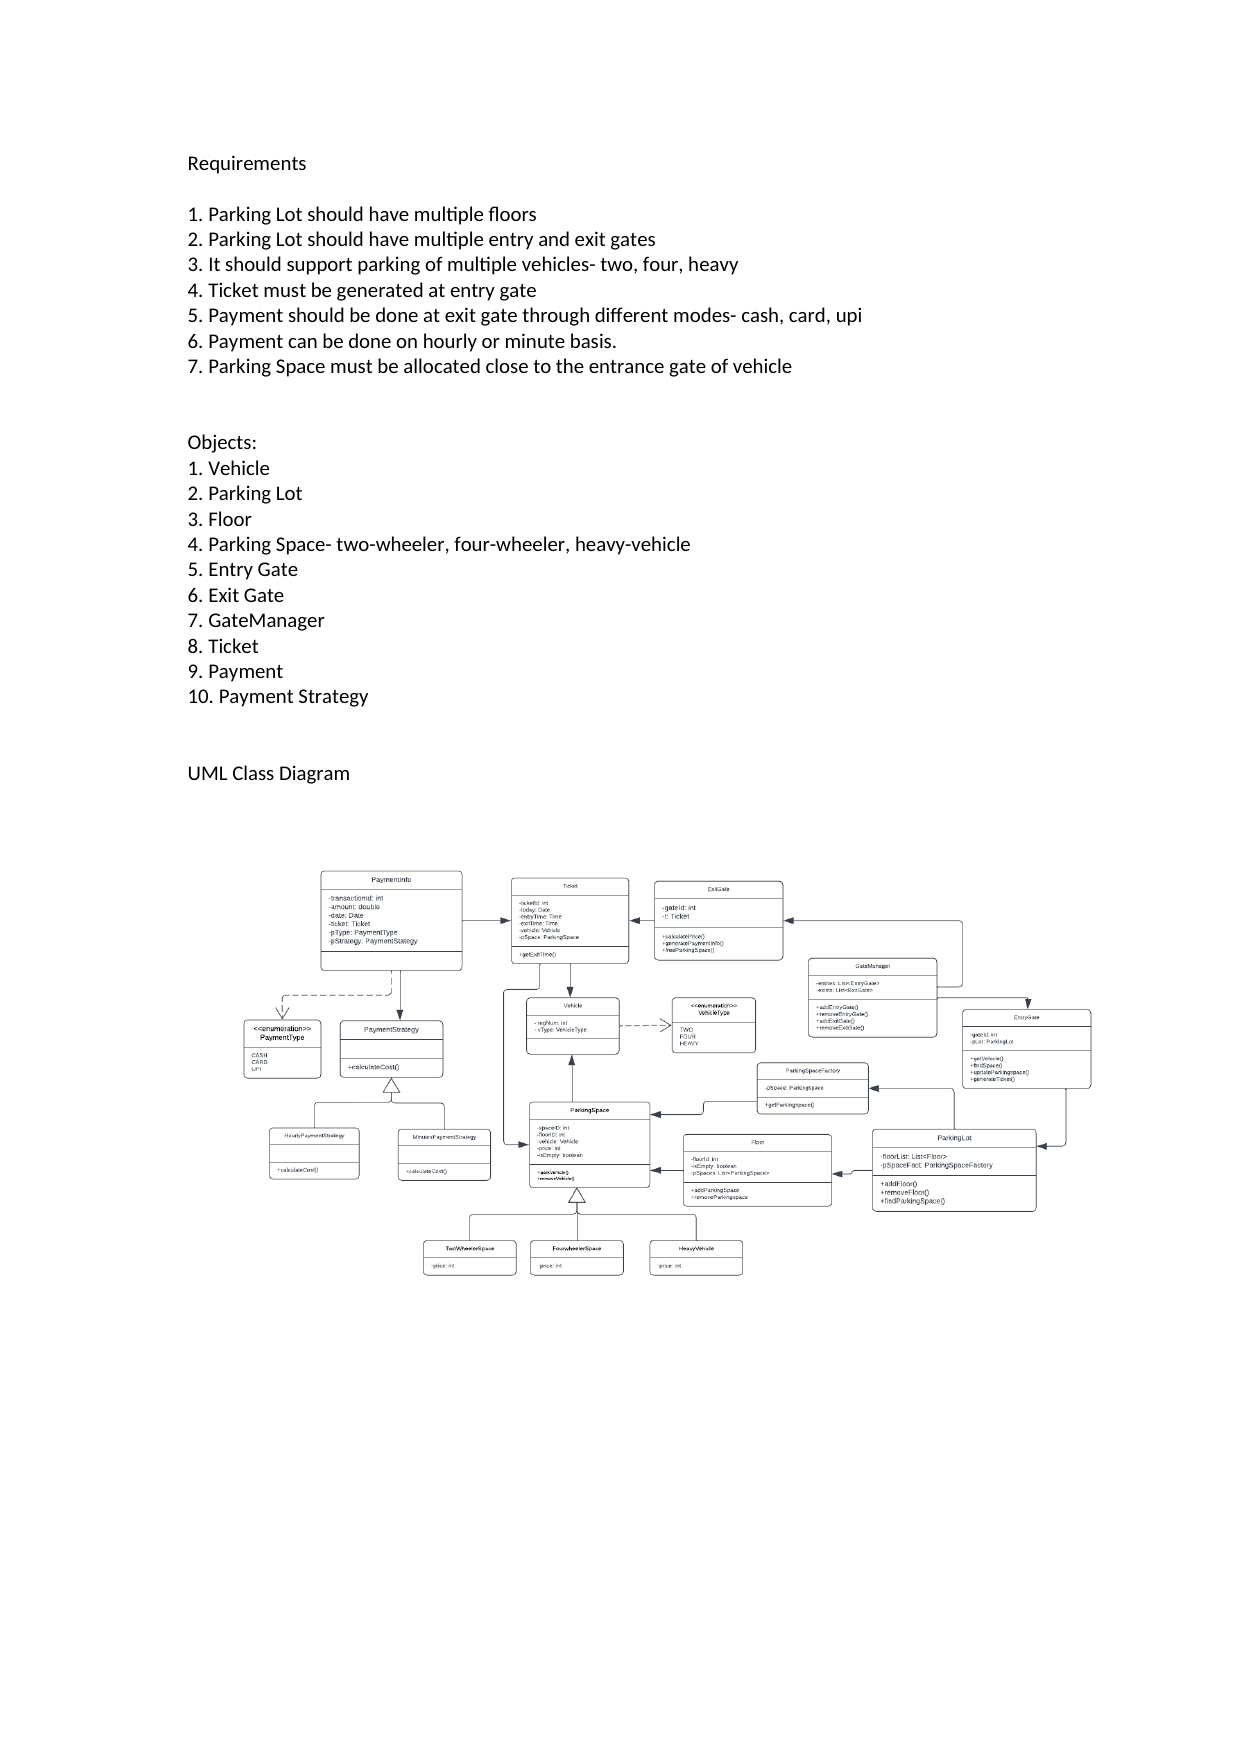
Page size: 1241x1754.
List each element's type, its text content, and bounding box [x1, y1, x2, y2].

list Parking Space- two-wheeler, four-wheeler, heavy-vehicle [187, 531, 1053, 557]
text Requirements [187, 150, 1053, 175]
list Floor [187, 506, 1053, 531]
list Objects: [187, 429, 1053, 455]
list Payment should be done at exit gate through different modes- cash, card, upi [187, 302, 1053, 328]
picture [187, 836, 1147, 1309]
list Payment [187, 658, 1053, 684]
list Ticket must be generated at entry gate [187, 277, 1053, 302]
list UML Class Diagram [187, 760, 1053, 785]
list Parking Lot should have multiple floors [187, 201, 1053, 226]
list It should support parking of multiple vehicles- two, four, heavy [187, 252, 1053, 277]
list Parking Space must be allocated close to the entrance gate of vehicle [187, 353, 1053, 379]
list Payment can be done on hourly or minute basis. [187, 328, 1053, 353]
list GateManager [187, 607, 1053, 633]
list Payment Strategy [187, 684, 1053, 709]
list Entry Gate [187, 557, 1053, 582]
list Parking Lot [187, 480, 1053, 506]
list Exit Gate [187, 582, 1053, 607]
list Ticket [187, 633, 1053, 658]
list Vehicle [187, 455, 1053, 480]
list Parking Lot should have multiple entry and exit gates [187, 226, 1053, 252]
